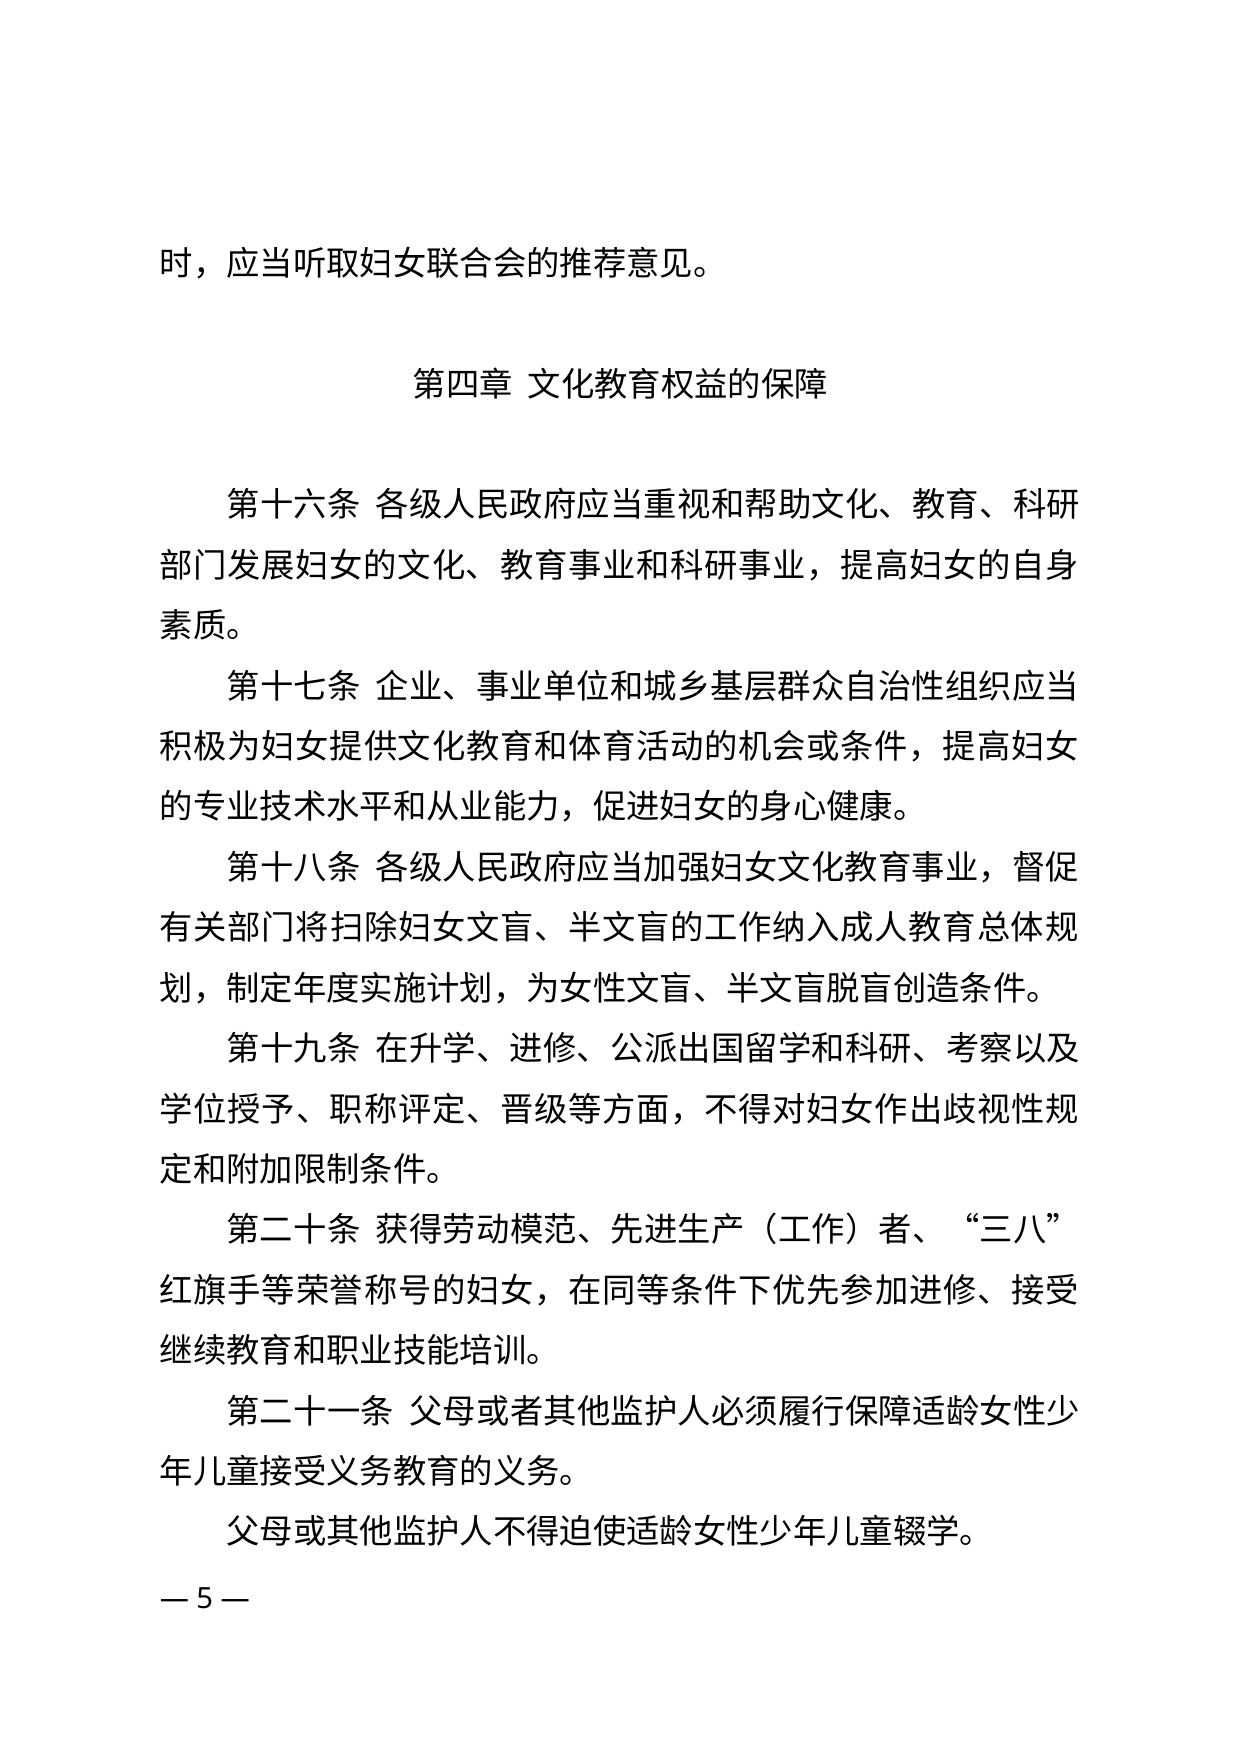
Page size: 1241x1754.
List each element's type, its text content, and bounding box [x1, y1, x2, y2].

text 第十六条 各级人民政府应当重视和帮助文化、教育、科研部门发展妇女的文化、教育事业和科研事业，提高妇女的自身素质。 [159, 466, 1081, 647]
text 第十八条 各级人民政府应当加强妇女文化教育事业，督促有关部门将扫除妇女文盲、半文盲的工作纳入成人教育总体规划，制定年度实施计划，为女性文盲、半文盲脱盲创造条件。 [159, 828, 1081, 1010]
text 父母或其他监护人不得迫使适龄女性少年儿童辍学。 [159, 1493, 1081, 1553]
text 第二十条 获得劳动模范、先进生产（工作）者、“三八”红旗手等荣誉称号的妇女，在同等条件下优先参加进修、接受继续教育和职业技能培训。 [159, 1191, 1081, 1372]
text 第二十一条 父母或者其他监护人必须履行保障适龄女性少年儿童接受义务教育的义务。 [159, 1372, 1081, 1493]
text 第十七条 企业、事业单位和城乡基层群众自治性组织应当积极为妇女提供文化教育和体育活动的机会或条件，提高妇女的专业技术水平和从业能力，促进妇女的身心健康。 [159, 647, 1081, 828]
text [159, 224, 1081, 285]
text 第四章 文化教育权益的保障 [159, 345, 1081, 406]
text 第十九条 在升学、进修、公派出国留学和科研、考察以及学位授予、职称评定、晋级等方面，不得对妇女作出歧视性规定和附加限制条件。 [159, 1010, 1081, 1191]
